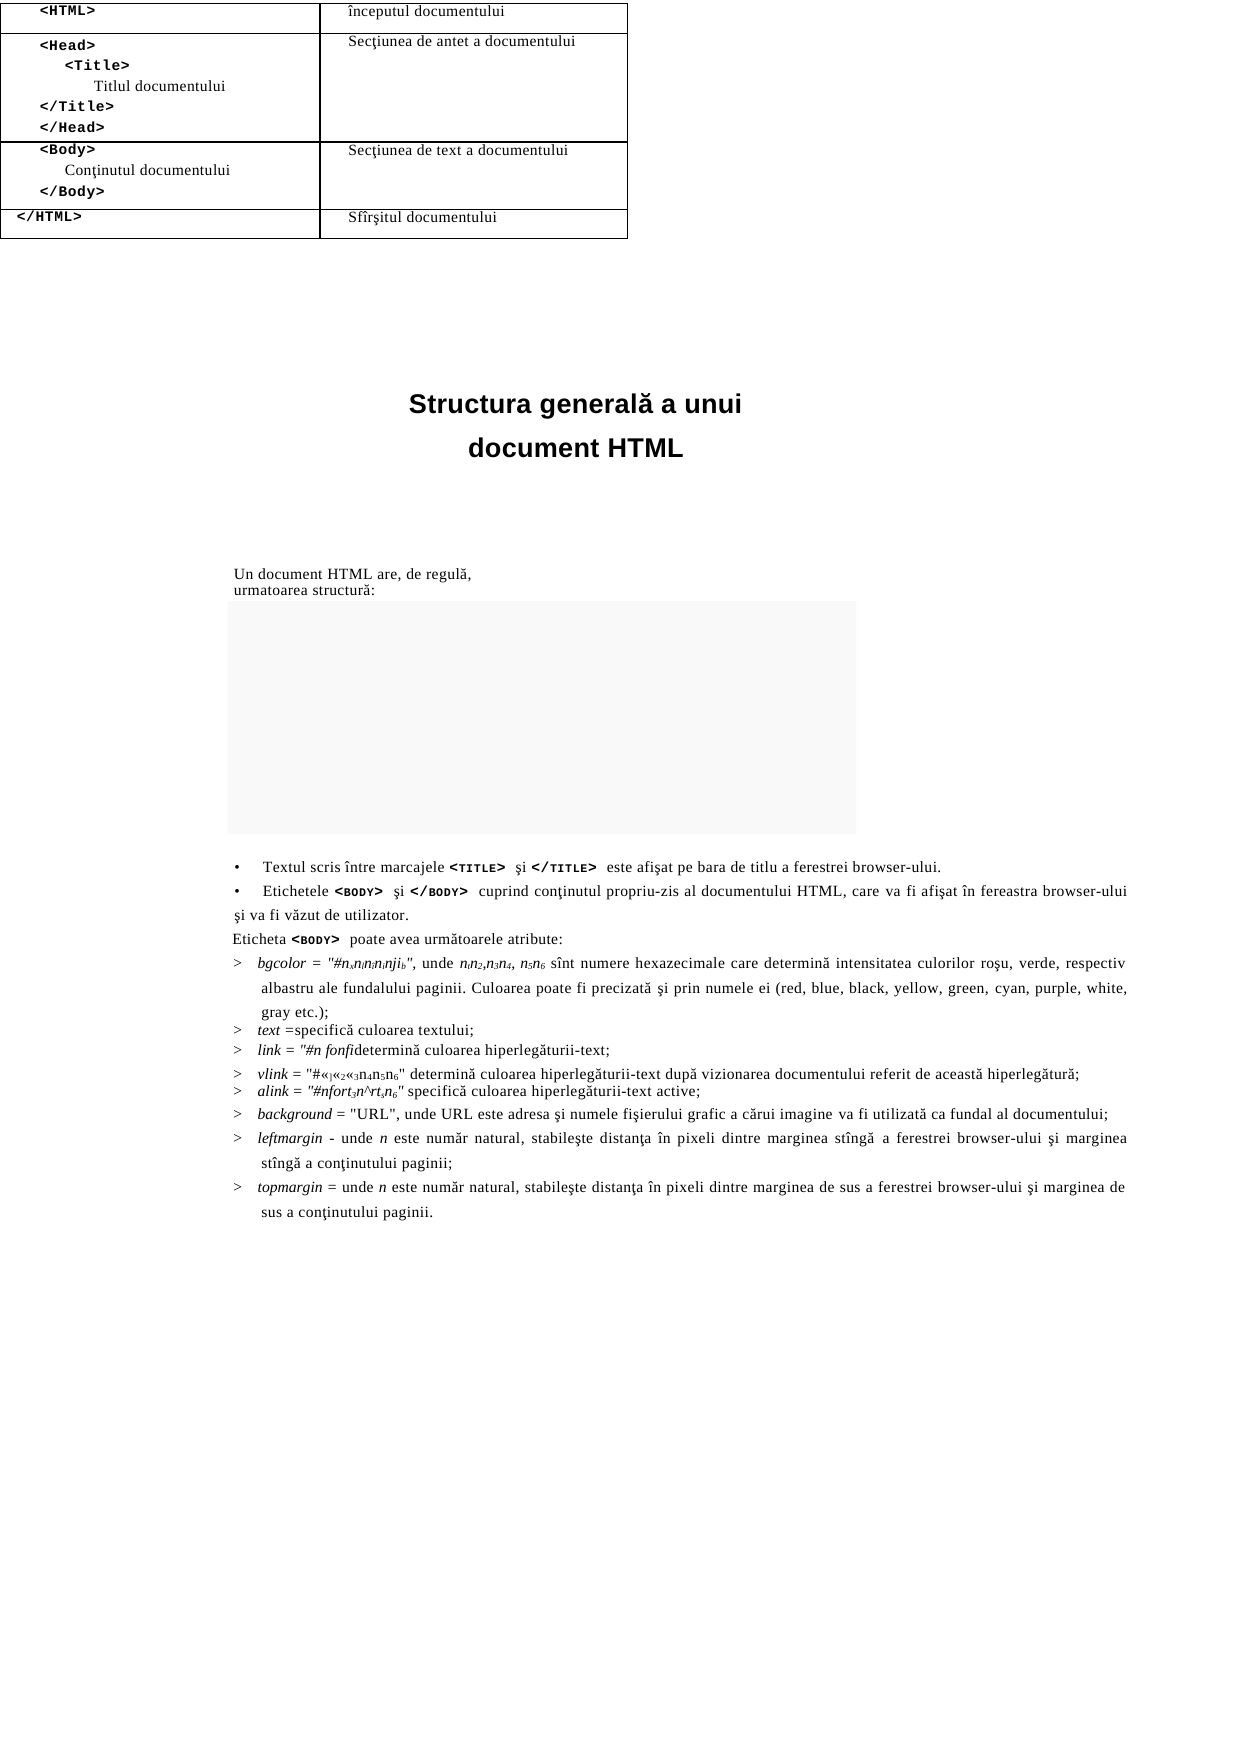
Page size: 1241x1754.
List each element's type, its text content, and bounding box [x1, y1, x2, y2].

list topmargin = unde n este număr natural, stabileşte distanţa în pixeli dintre marginea de sus a ferestrei browser-ului şi marginea de sus a conţinutului paginii. [232, 1173, 1127, 1222]
list link = "#n fonfidetermină culoarea hiperlegăturii-text; [232, 1043, 1132, 1059]
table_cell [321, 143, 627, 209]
list vlink = "#«]«2«3n4n5n6" determină culoarea hiperlegăturii-text după vizionarea documentului referit de această hiperlegătură; [232, 1059, 1127, 1084]
text Un document HTML are, de regulă, urmatoarea structură: [234, 567, 513, 598]
list background = "URL", unde URL este adresa şi numele fişierului grafic a cărui imagine va fi utilizată ca fundal al documentului; [232, 1100, 1127, 1124]
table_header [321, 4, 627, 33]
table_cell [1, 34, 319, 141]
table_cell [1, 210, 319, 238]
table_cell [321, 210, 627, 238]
list alink = "#nfort3n^rtsn6" specifică culoarea hiperlegăturii-text active; [232, 1084, 1132, 1100]
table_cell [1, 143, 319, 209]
text Structura generală a unui document HTML [394, 379, 757, 466]
list Etichetele <body> şi </body> cuprind conţinutul propriu-zis al documentului HTML, care va fi afişat în fereastra browser-ului şi va fi văzut de utilizator. [234, 877, 1127, 925]
list leftmargin - unde n este număr natural, stabileşte distanţa în pixeli dintre marginea stîngă a ferestrei browser-ului şi marginea stîngă a conţinutului paginii; [232, 1124, 1127, 1173]
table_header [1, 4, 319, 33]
list Textul scris între marcajele <title> şi </title> este afişat pe bara de titlu a ferestrei browser-ului. [234, 853, 1127, 877]
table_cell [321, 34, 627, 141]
text Eticheta <body> poate avea următoarele atribute: [232, 925, 1132, 949]
list text =specifică culoarea textului; [232, 1022, 1132, 1038]
list bgcolor = "#nxnlnîninjib", unde ntn2,n3n4, n5n6 sînt numere hexazecimale care determină intensitatea culorilor roşu, verde, respectiv albastru ale fundalului paginii. Culoarea poate fi precizată şi prin numele ei (red, blue, black, yellow, green, cyan, purple, white, gray etc.); [232, 949, 1127, 1022]
